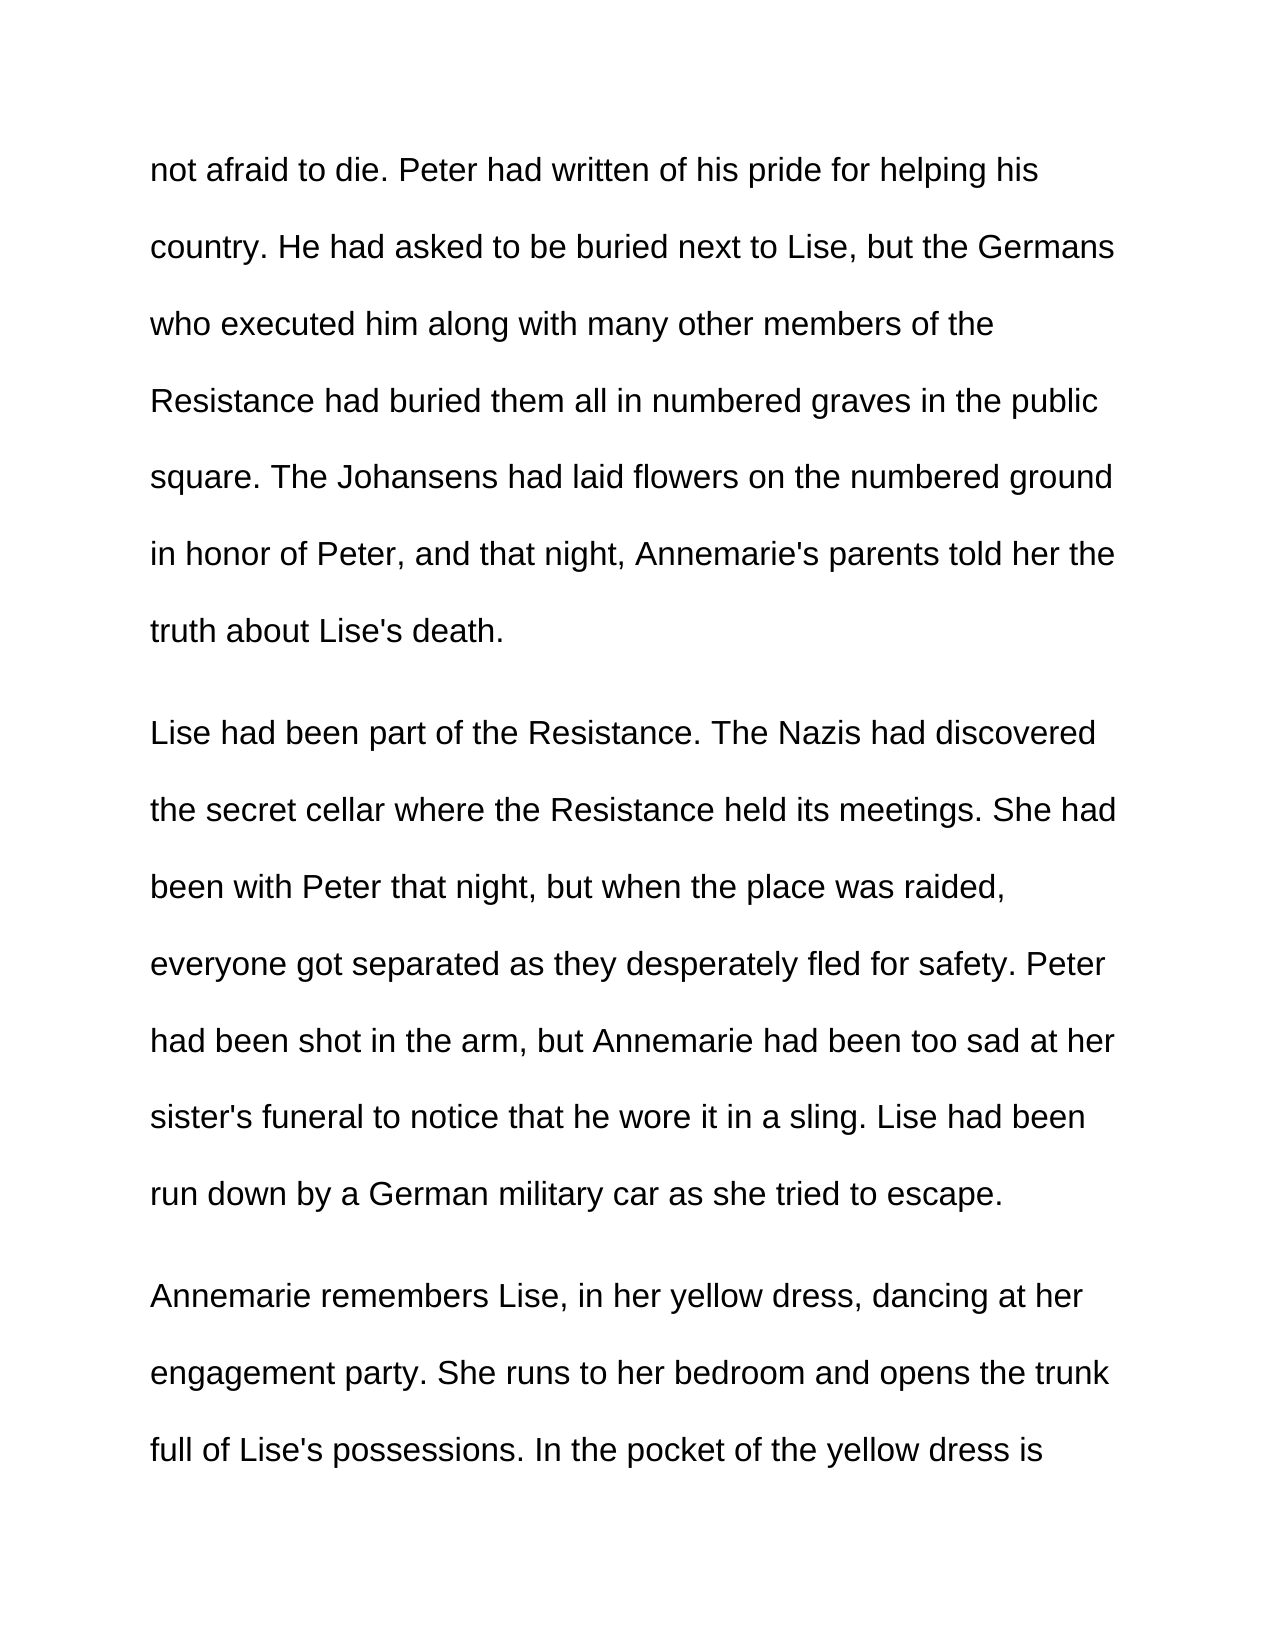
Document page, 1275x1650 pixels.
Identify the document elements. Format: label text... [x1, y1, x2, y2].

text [150, 1276, 1125, 1468]
text Lise had been part of the Resistance. The Nazis had discovered the secret cellar where the Resistance held its meetings. She had been with Peter that night, but when the place was raided, everyone got separated as they desperately fled for safety. Peter had been shot in the arm, but Annemarie had been too sad at her sister's funeral to notice that he wore it in a sling. Lise had been run down by a German military car as she tried to escape. [150, 713, 1125, 1213]
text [150, 150, 1125, 650]
